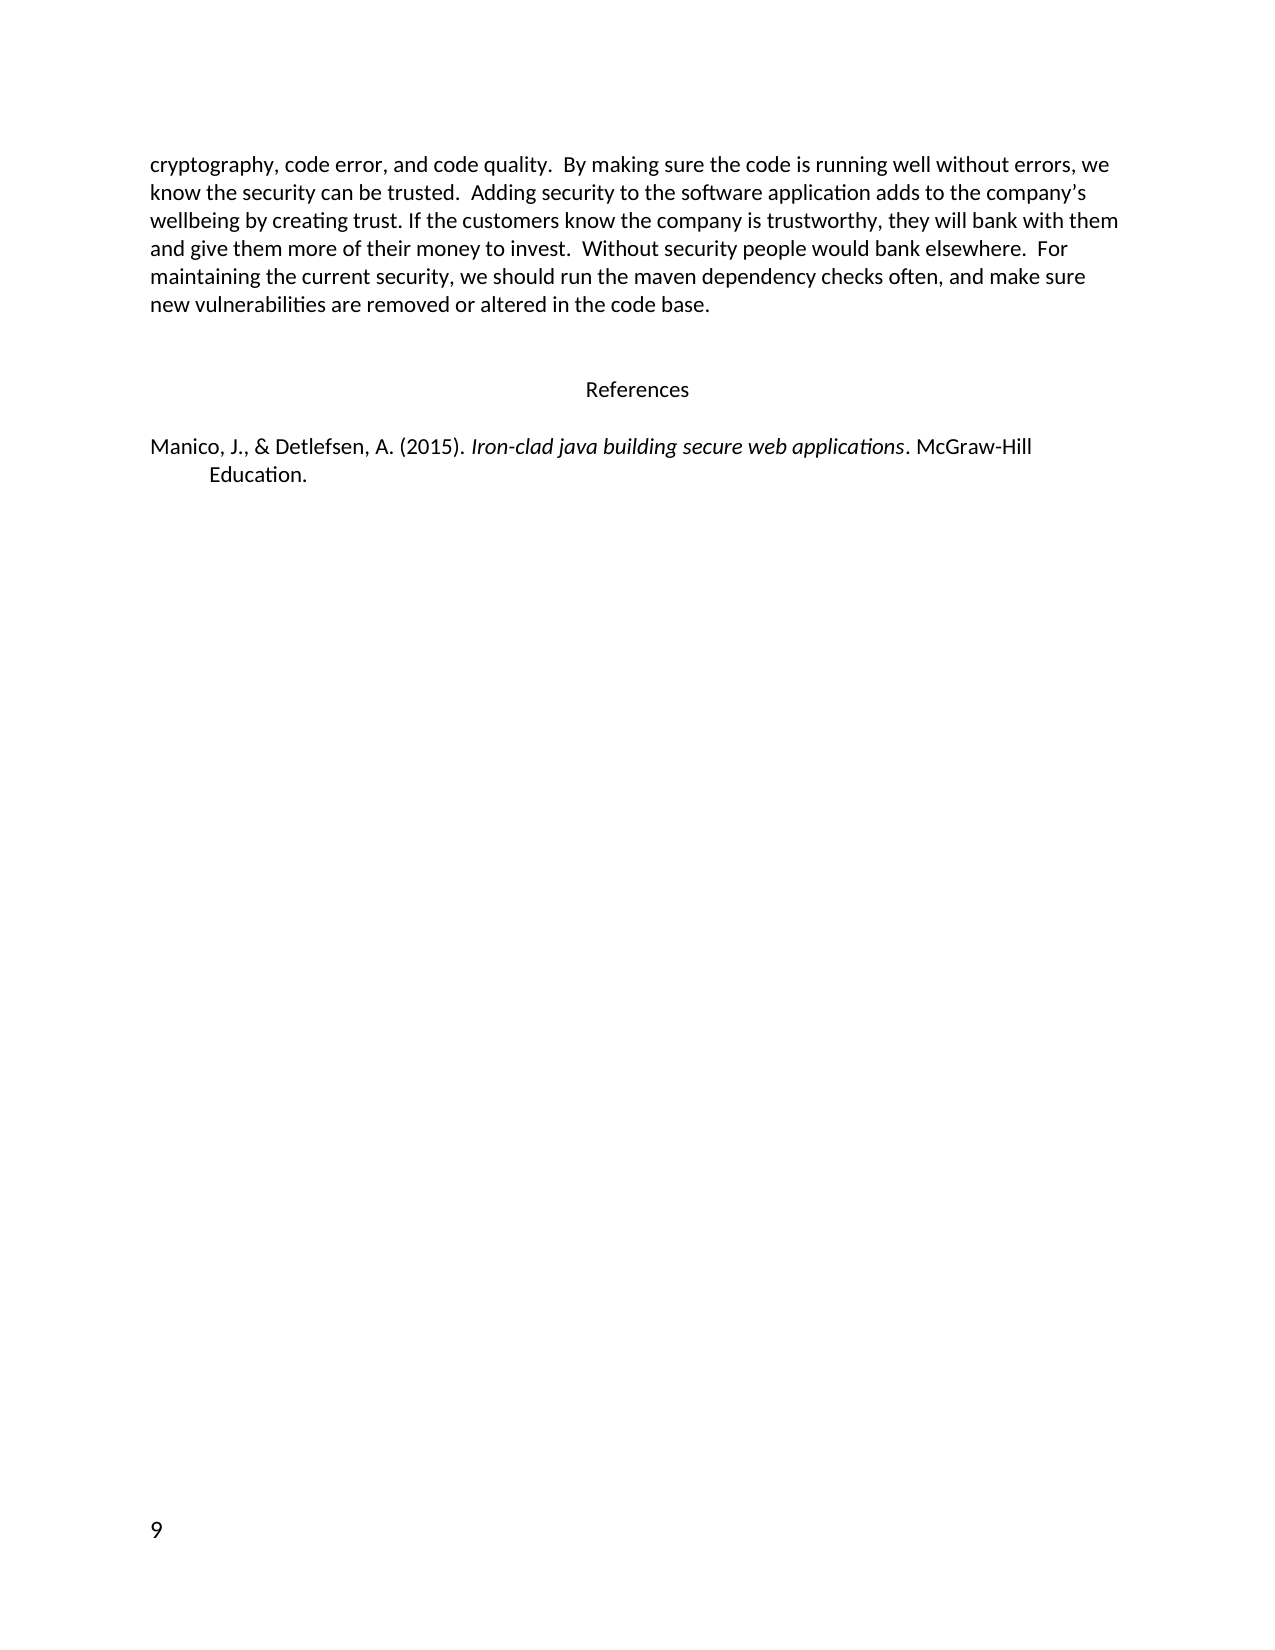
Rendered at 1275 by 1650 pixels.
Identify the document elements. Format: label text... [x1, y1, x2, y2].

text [150, 150, 1125, 318]
text Manico, J., & Detlefsen, A. (2015). Iron-clad java building secure web applications. McGraw-Hill Education. [150, 432, 1125, 488]
text References [150, 375, 1125, 403]
